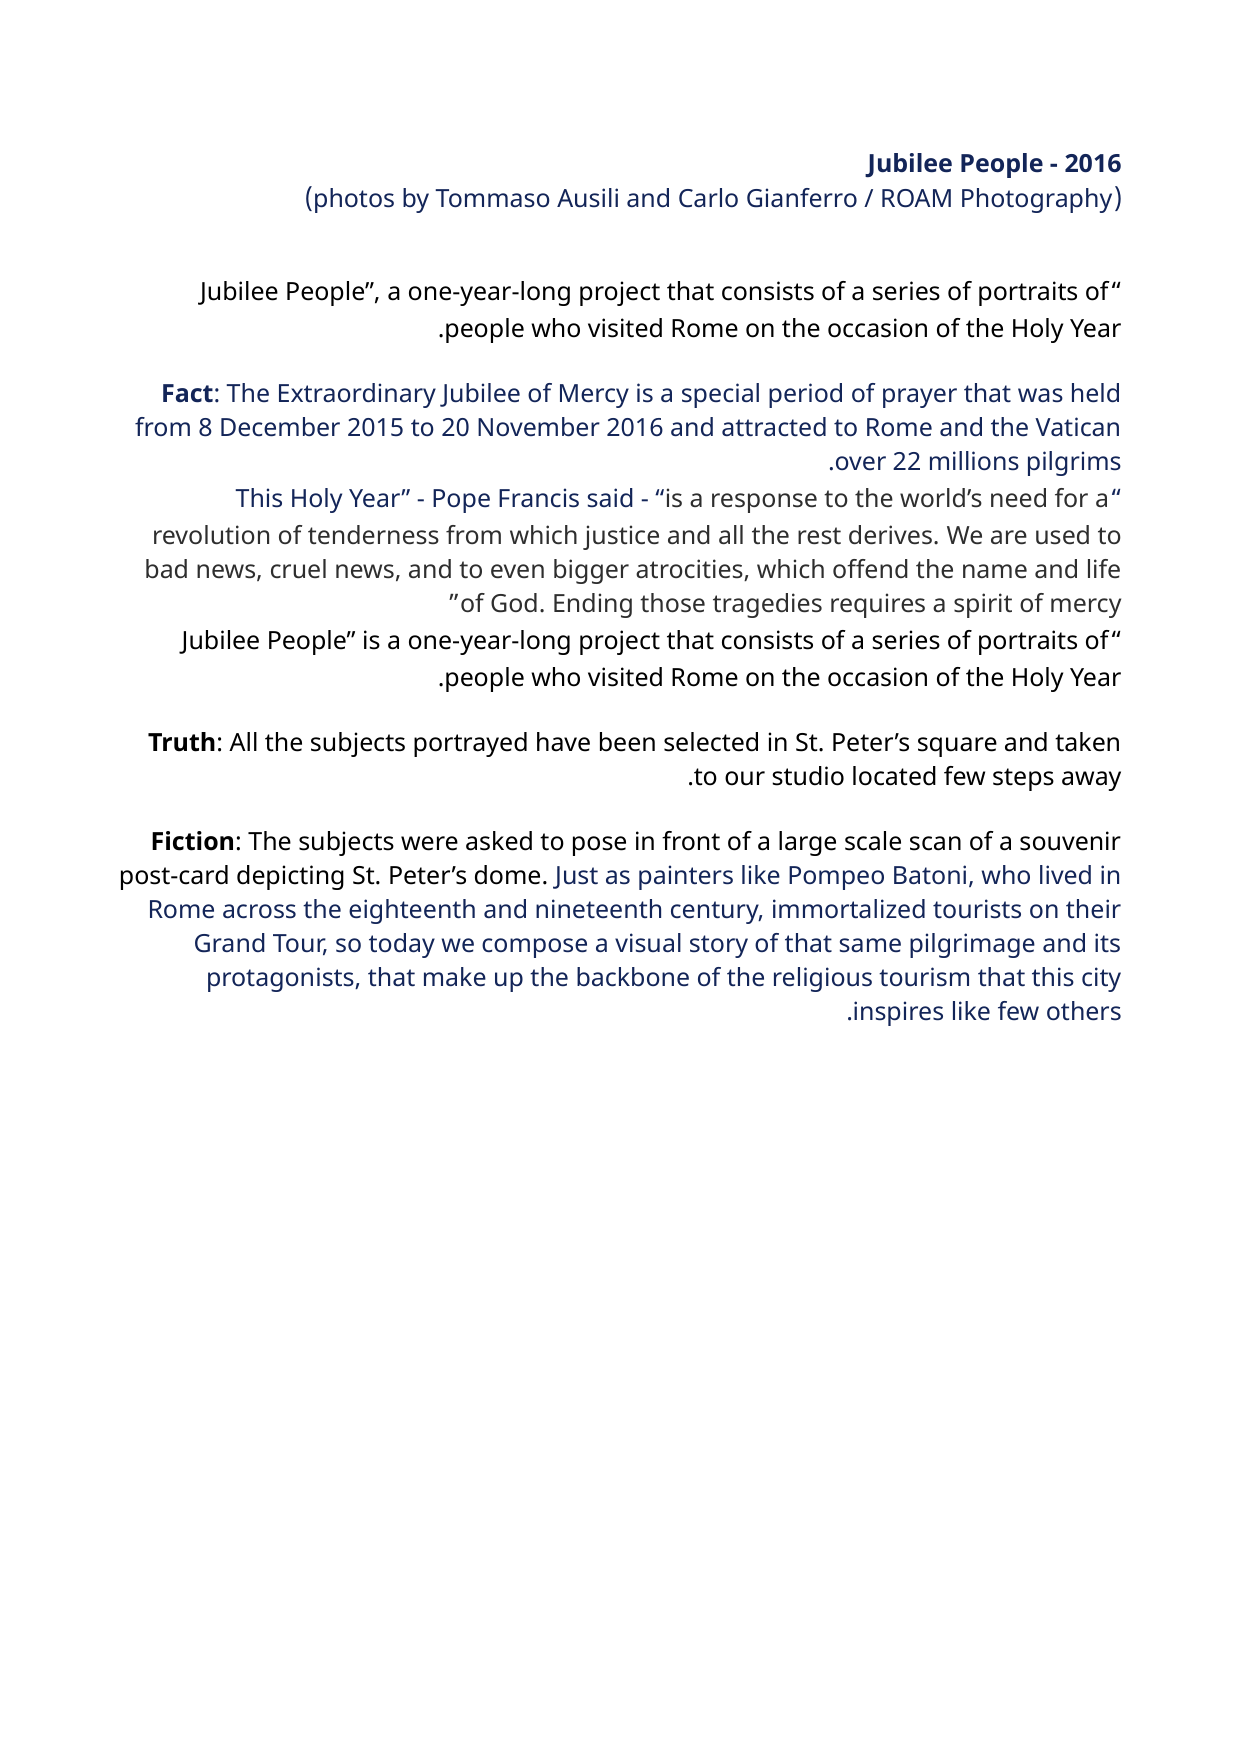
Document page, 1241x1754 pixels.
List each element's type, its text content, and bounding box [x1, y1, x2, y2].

text Jubilee People - 2016 [118, 147, 1122, 181]
text Truth: All the subjects portrayed have been selected in St. Peter’s square and taken to our studio located few steps away. [118, 705, 1122, 773]
text Fiction: The subjects were asked to pose in front of a large scale scan of a souvenir post-card depicting St. Peter’s dome. Just as painters like Pompeo Batoni, who lived in Rome across the eighteenth and nineteenth century, immortalized tourists on their Grand Tour, so today we compose a visual story of that same pilgrimage and its protagonists, that make up the backbone of the religious tourism that this city inspires like few others. [118, 802, 1122, 1006]
text Fact: The Extraordinary Jubilee of Mercy is a special period of prayer that was held from 8 December 2015 to 20 November 2016 and attracted to Rome and the Vatican over 22 millions pilgrims. [118, 369, 1122, 472]
text (photos by Tommaso Ausili and Carlo Gianferro / ROAM Photography) [118, 181, 1122, 215]
text “This Holy Year” - Pope Francis said - “is a response to the world’s need for a revolution of tenderness from which justice and all the rest derives. We are used to bad news, cruel news, and to even bigger atrocities, which offend the name and life of God. Ending those tragedies requires a spirit of mercy” [118, 472, 1122, 608]
text “Jubilee People”, a one-year-long project that consists of a series of portraits of people who visited Rome on the occasion of the Holy Year. [118, 272, 1122, 341]
text “Jubilee People” is a one-year-long project that consists of a series of portraits of people who visited Rome on the occasion of the Holy Year. [118, 608, 1122, 705]
